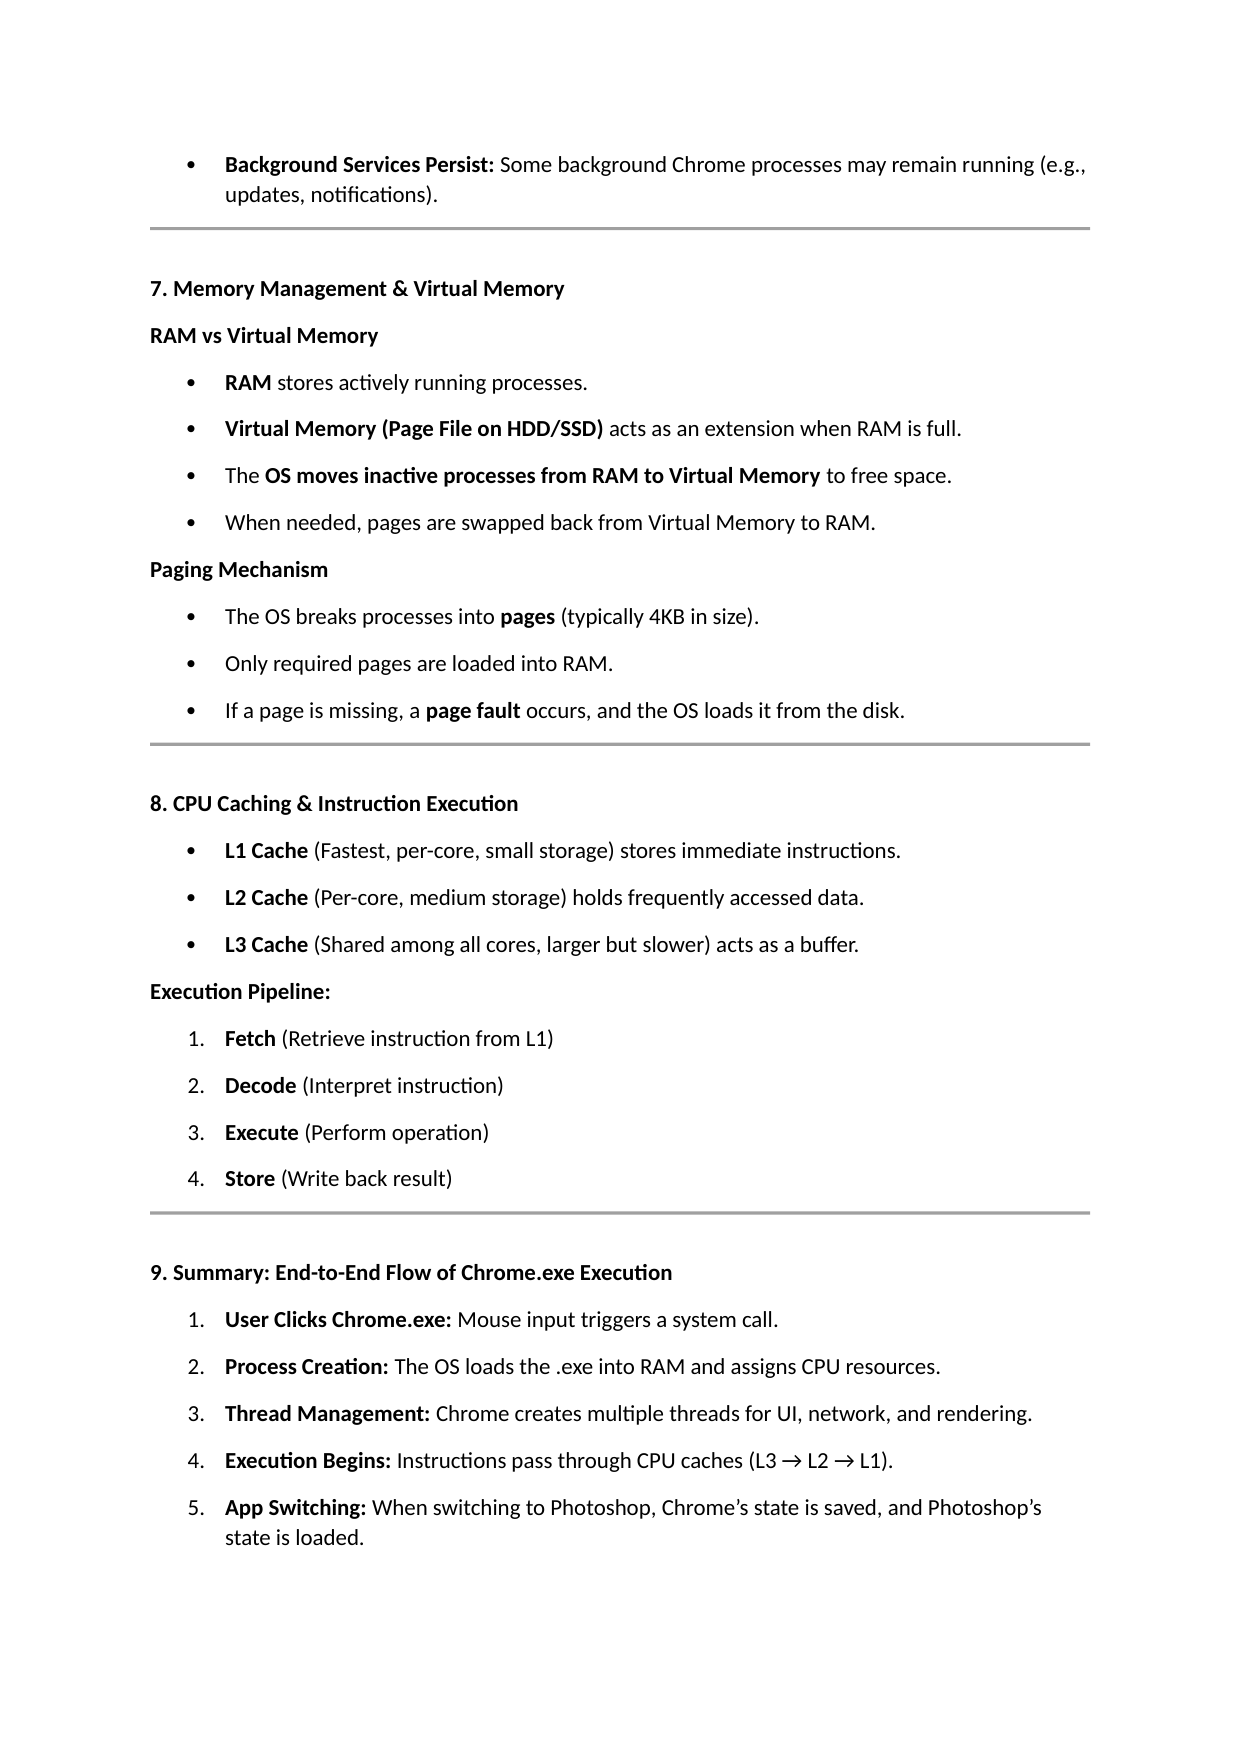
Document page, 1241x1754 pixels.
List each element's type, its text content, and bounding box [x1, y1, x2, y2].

text Execution Pipeline: [150, 977, 1090, 1005]
list User Clicks Chrome.exe: Mouse input triggers a system call. [187, 1305, 1090, 1333]
text 7. Memory Management & Virtual Memory [150, 274, 1090, 302]
list Background Services Persist: Some background Chrome processes may remain running (e.g., updates, notifications). [187, 150, 1090, 208]
text 8. CPU Caching & Instruction Execution [150, 789, 1090, 818]
list App Switching: When switching to Photoshop, Chrome’s state is saved, and Photoshop’s state is loaded. [187, 1493, 1090, 1551]
text RAM vs Virtual Memory [150, 321, 1090, 349]
list When needed, pages are swapped back from Virtual Memory to RAM. [187, 508, 1090, 536]
list Fetch (Retrieve instruction from L1) [187, 1024, 1090, 1052]
list Execute (Perform operation) [187, 1118, 1090, 1146]
list Virtual Memory (Page File on HDD/SSD) acts as an extension when RAM is full. [187, 414, 1090, 443]
list Decode (Interpret instruction) [187, 1071, 1090, 1099]
text 9. Summary: End-to-End Flow of Chrome.exe Execution [150, 1258, 1090, 1286]
list L3 Cache (Shared among all cores, larger but slower) acts as a buffer. [187, 930, 1090, 958]
list Process Creation: The OS loads the .exe into RAM and assigns CPU resources. [187, 1352, 1090, 1380]
list Store (Write back result) [187, 1164, 1090, 1193]
list Execution Begins: Instructions pass through CPU caches (L3 → L2 → L1). [187, 1446, 1090, 1474]
list If a page is missing, a page fault occurs, and the OS loads it from the disk. [187, 696, 1090, 724]
list L1 Cache (Fastest, per-core, small storage) stores immediate instructions. [187, 836, 1090, 864]
list The OS moves inactive processes from RAM to Virtual Memory to free space. [187, 461, 1090, 489]
list L2 Cache (Per-core, medium storage) holds frequently accessed data. [187, 883, 1090, 911]
list Thread Management: Chrome creates multiple threads for UI, network, and rendering. [187, 1399, 1090, 1427]
list Only required pages are loaded into RAM. [187, 649, 1090, 677]
list The OS breaks processes into pages (typically 4KB in size). [187, 602, 1090, 630]
list RAM stores actively running processes. [187, 368, 1090, 396]
text Paging Mechanism [150, 555, 1090, 583]
